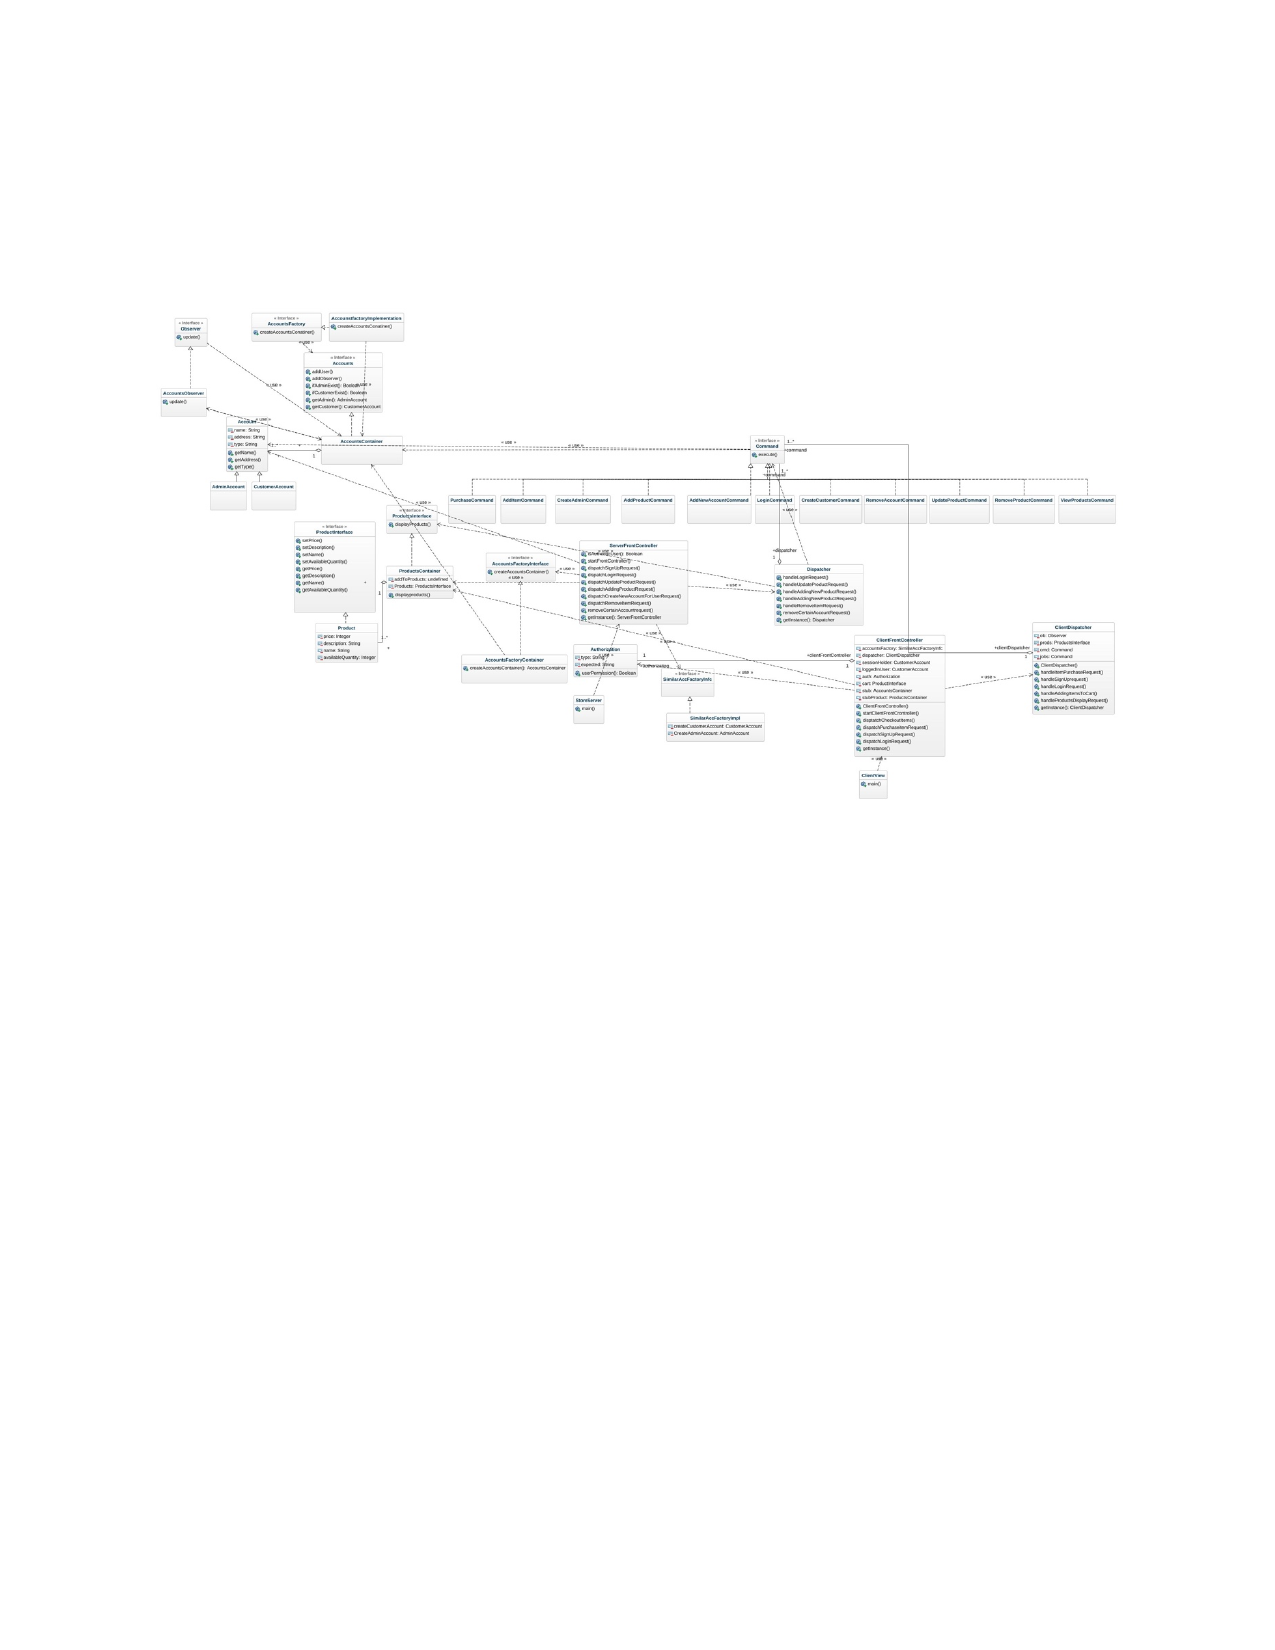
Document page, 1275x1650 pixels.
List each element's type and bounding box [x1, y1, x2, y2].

picture [150, 302, 1125, 809]
